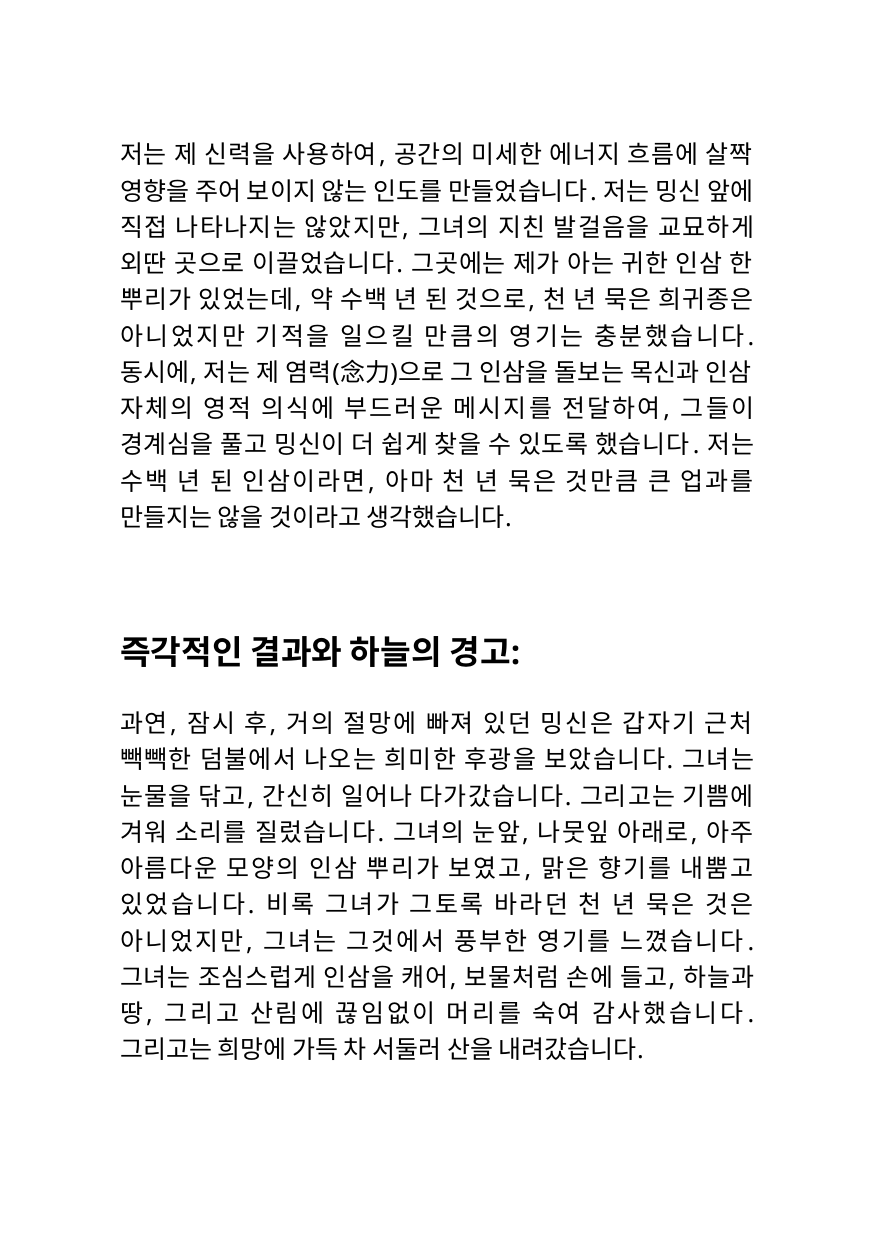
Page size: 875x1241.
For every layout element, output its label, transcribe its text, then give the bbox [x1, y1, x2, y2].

text 저는 제 신력을 사용하여, 공간의 미세한 에너지 흐름에 살짝 영향을 주어 보이지 않는 인도를 만들었습니다. 저는 밍신 앞에 직접 나타나지는 않았지만, 그녀의 지친 발걸음을 교묘하게 외딴 곳으로 이끌었습니다. 그곳에는 제가 아는 귀한 인삼 한 뿌리가 있었는데, 약 수백 년 된 것으로, 천 년 묵은 희귀종은 아니었지만 기적을 일으킬 만큼의 영기는 충분했습니다. 동시에, 저는 제 염력(念力)으로 그 인삼을 돌보는 목신과 인삼 자체의 영적 의식에 부드러운 메시지를 전달하여, 그들이 경계심을 풀고 밍신이 더 쉽게 찾을 수 있도록 했습니다. 저는 수백 년 된 인삼이라면, 아마 천 년 묵은 것만큼 큰 업과를 만들지는 않을 것이라고 생각했습니다. [120, 135, 754, 534]
text 즉각적인 결과와 하늘의 경고: [120, 626, 754, 674]
text 과연, 잠시 후, 거의 절망에 빠져 있던 밍신은 갑자기 근처 빽빽한 덤불에서 나오는 희미한 후광을 보았습니다. 그녀는 눈물을 닦고, 간신히 일어나 다가갔습니다. 그리고는 기쁨에 겨워 소리를 질렀습니다. 그녀의 눈앞, 나뭇잎 아래로, 아주 아름다운 모양의 인삼 뿌리가 보였고, 맑은 향기를 내뿜고 있었습니다. 비록 그녀가 그토록 바라던 천 년 묵은 것은 아니었지만, 그녀는 그것에서 풍부한 영기를 느꼈습니다. 그녀는 조심스럽게 인삼을 캐어, 보물처럼 손에 들고, 하늘과 땅, 그리고 산림에 끊임없이 머리를 숙여 감사했습니다. 그리고는 희망에 가득 차 서둘러 산을 내려갔습니다. [120, 704, 754, 1066]
